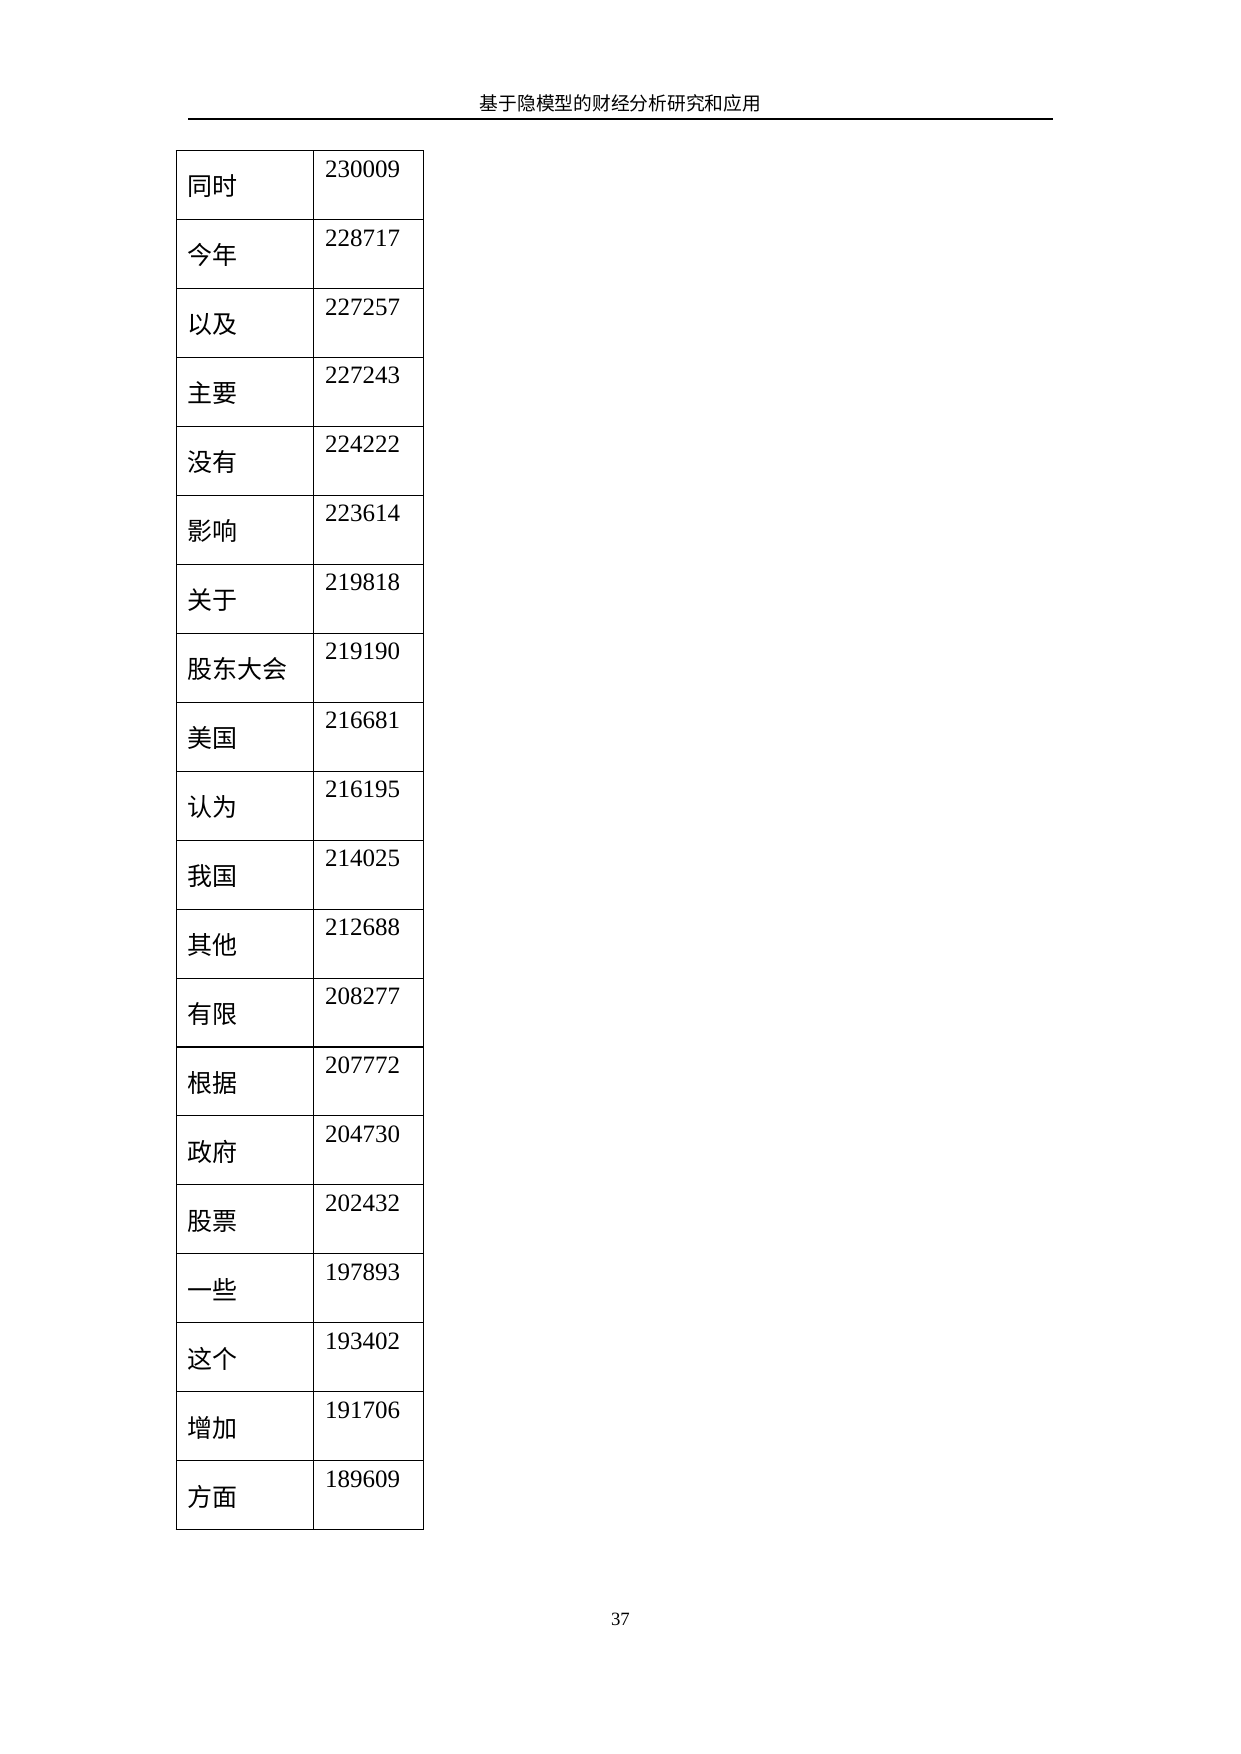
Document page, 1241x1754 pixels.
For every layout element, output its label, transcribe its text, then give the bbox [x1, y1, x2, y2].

table_cell 今年 [177, 220, 313, 288]
table_cell 212688 [314, 910, 423, 977]
table_cell 方面 [177, 1461, 313, 1529]
table_cell 以及 [177, 289, 313, 357]
table_cell 没有 [177, 427, 313, 495]
table_cell 224222 [314, 427, 423, 495]
table_cell 这个 [177, 1323, 313, 1391]
table_cell 有限 [177, 979, 313, 1046]
table_cell 根据 [177, 1048, 313, 1115]
table_cell 关于 [177, 565, 313, 633]
table_cell 219190 [314, 634, 423, 702]
table_cell 214025 [314, 841, 423, 908]
table_cell 影响 [177, 496, 313, 564]
table_cell 204730 [314, 1116, 423, 1184]
table_cell 191706 [314, 1392, 423, 1460]
table_cell 219818 [314, 565, 423, 633]
table_cell 208277 [314, 979, 423, 1046]
table_cell 认为 [177, 772, 313, 839]
table_cell 同时 [177, 151, 313, 219]
table_cell 其他 [177, 910, 313, 977]
table_cell 197893 [314, 1254, 423, 1322]
table_cell 207772 [314, 1048, 423, 1115]
table_cell 193402 [314, 1323, 423, 1391]
table_cell 股票 [177, 1185, 313, 1253]
table_cell 189609 [314, 1461, 423, 1529]
table_cell 增加 [177, 1392, 313, 1460]
table_cell 216195 [314, 772, 423, 839]
table_cell 股东大会 [177, 634, 313, 702]
table_cell 227257 [314, 289, 423, 357]
table_cell 228717 [314, 220, 423, 288]
table_cell 216681 [314, 703, 423, 771]
table_cell 政府 [177, 1116, 313, 1184]
table_cell 223614 [314, 496, 423, 564]
table_cell 一些 [177, 1254, 313, 1322]
table_cell 主要 [177, 358, 313, 426]
table_cell 230009 [314, 151, 423, 219]
table_cell 美国 [177, 703, 313, 771]
table_cell 227243 [314, 358, 423, 426]
table_cell 我国 [177, 841, 313, 908]
table_cell 202432 [314, 1185, 423, 1253]
